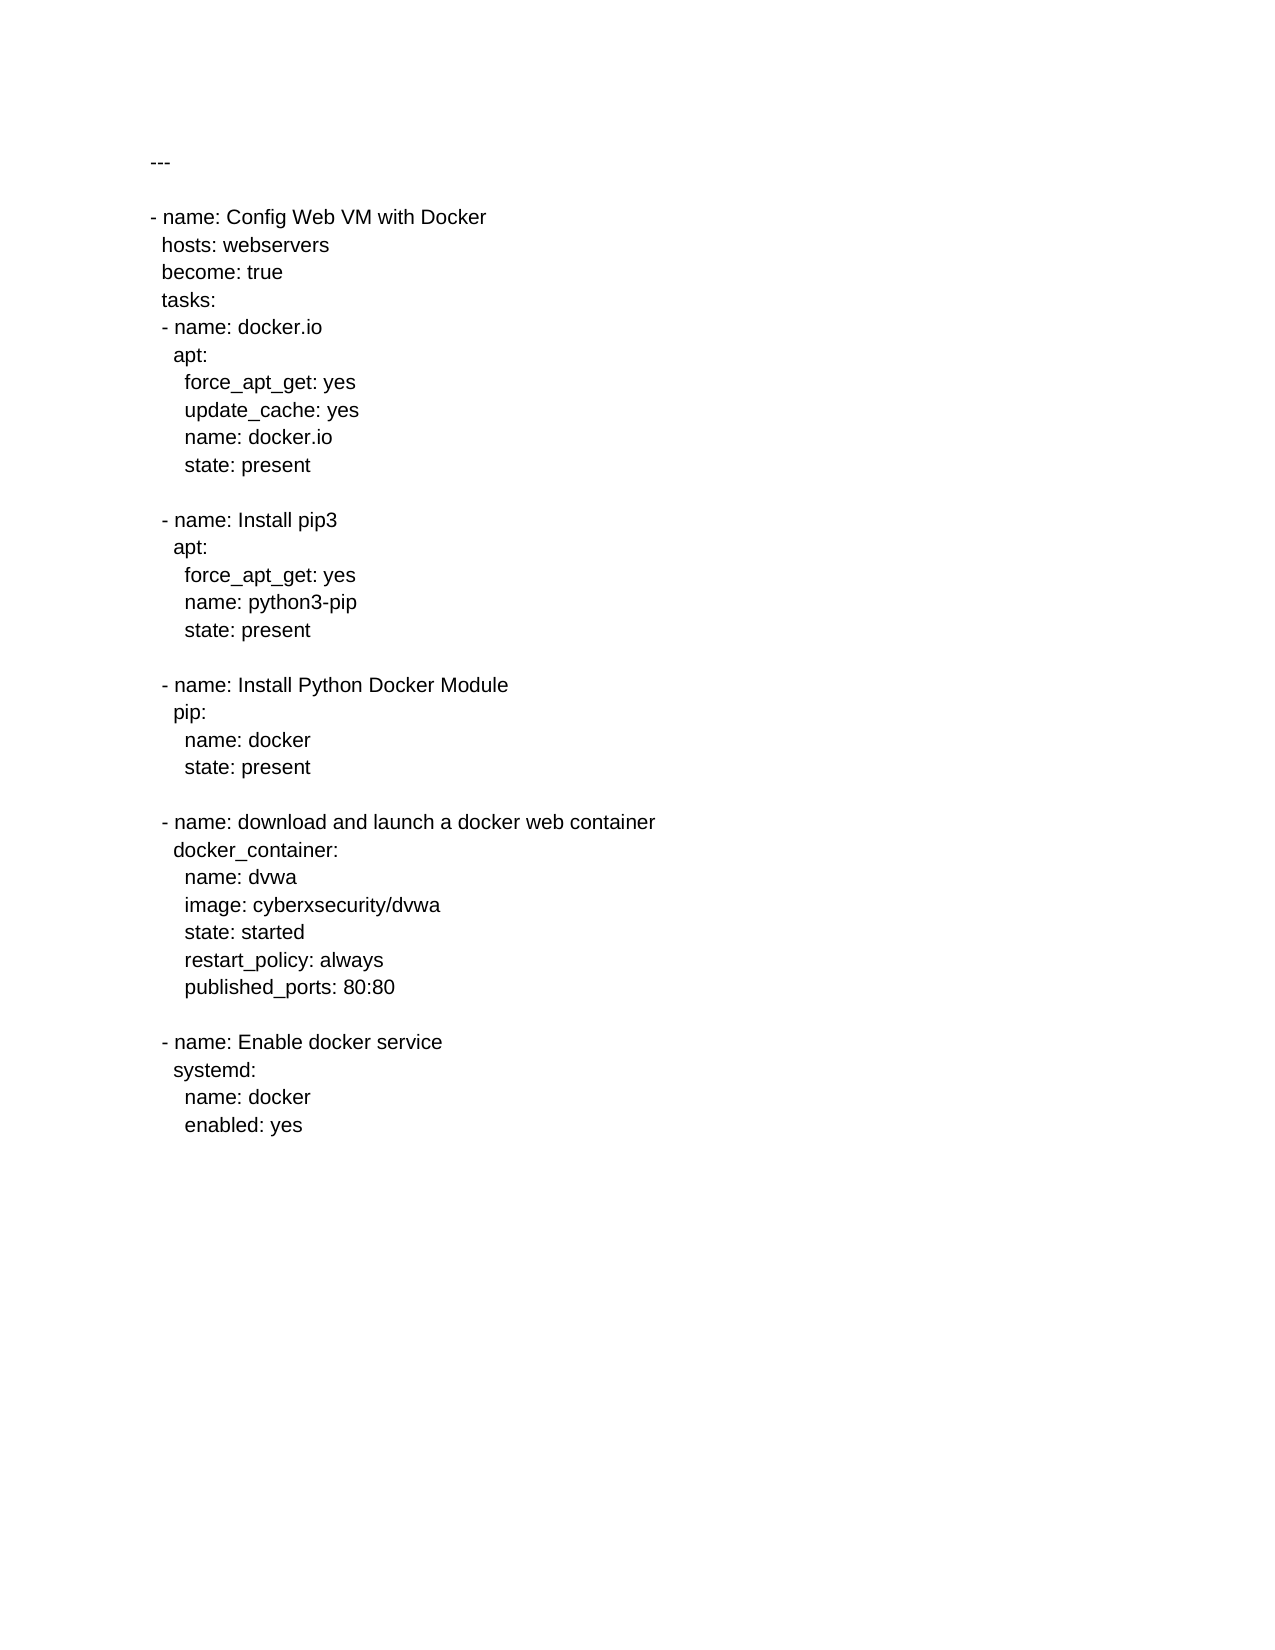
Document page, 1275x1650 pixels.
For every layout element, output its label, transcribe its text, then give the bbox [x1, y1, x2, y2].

text apt: [150, 342, 1125, 366]
text apt: [150, 535, 1125, 559]
text - name: download and launch a docker web container [150, 810, 1125, 834]
text become: true [150, 260, 1125, 284]
text - name: docker.io [150, 315, 1125, 339]
text name: docker [150, 1085, 1125, 1109]
text published_ports: 80:80 [150, 975, 1125, 999]
text - name: Install Python Docker Module [150, 672, 1125, 696]
text image: cyberxsecurity/dvwa [150, 892, 1125, 916]
text force_apt_get: yes [150, 370, 1125, 394]
text - name: Install pip3 [150, 507, 1125, 531]
text restart_policy: always [150, 947, 1125, 971]
text state: present [150, 755, 1125, 779]
text force_apt_get: yes [150, 562, 1125, 586]
text state: started [150, 920, 1125, 944]
text name: docker.io [150, 425, 1125, 449]
text tasks: [150, 287, 1125, 311]
text state: present [150, 452, 1125, 476]
text update_cache: yes [150, 397, 1125, 421]
text name: dvwa [150, 865, 1125, 889]
text name: docker [150, 727, 1125, 751]
text enabled: yes [150, 1112, 1125, 1136]
text state: present [150, 617, 1125, 641]
text hosts: webservers [150, 232, 1125, 256]
text --- [150, 150, 1125, 174]
text - name: Enable docker service [150, 1030, 1125, 1054]
text pip: [150, 700, 1125, 724]
text - name: Config Web VM with Docker [150, 205, 1125, 229]
text name: python3-pip [150, 590, 1125, 614]
text systemd: [150, 1057, 1125, 1081]
text docker_container: [150, 837, 1125, 861]
